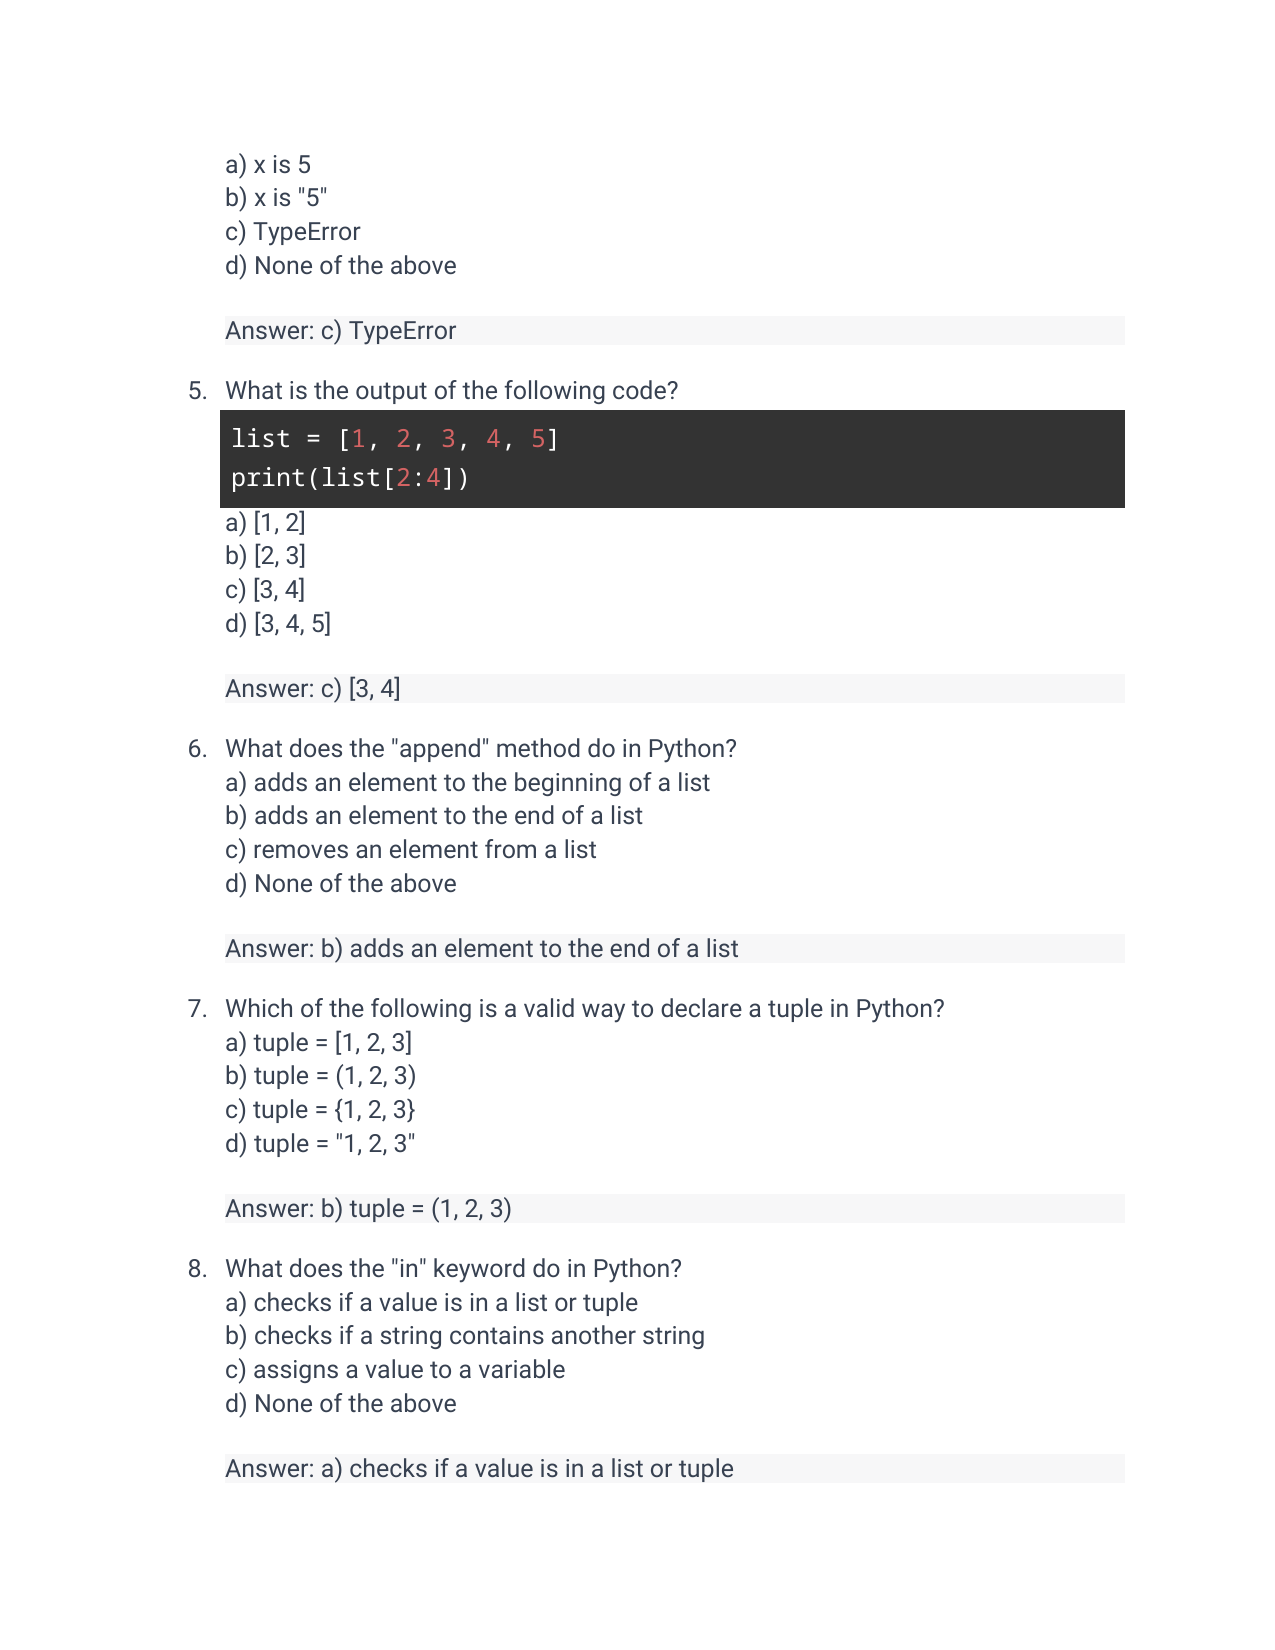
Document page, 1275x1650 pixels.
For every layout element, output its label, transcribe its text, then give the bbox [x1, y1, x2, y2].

text Answer: b) adds an element to the end of a list [225, 934, 1125, 963]
text d) tuple = "1, 2, 3" [225, 1129, 1125, 1158]
table_header list = [1, 2, 3, 4, 5] print(list[2:4]) [220, 410, 1125, 508]
text d) None of the above [225, 251, 1125, 280]
text a) tuple = [1, 2, 3] [225, 1028, 1125, 1057]
text a) checks if a value is in a list or tuple [225, 1288, 1125, 1317]
list What does the "append" method do in Python? [187, 734, 1125, 763]
text a) x is 5 [150, 150, 1125, 179]
text b) adds an element to the end of a list [225, 802, 1125, 831]
list Which of the following is a valid way to declare a tuple in Python? [187, 994, 1125, 1023]
text d) None of the above [225, 1389, 1125, 1418]
text a) adds an element to the beginning of a list [225, 768, 1125, 797]
text d) [3, 4, 5] [225, 609, 1125, 638]
text c) assigns a value to a variable [225, 1355, 1125, 1384]
text b) tuple = (1, 2, 3) [225, 1062, 1125, 1091]
text b) checks if a string contains another string [225, 1322, 1125, 1351]
text Answer: a) checks if a value is in a list or tuple [225, 1454, 1125, 1483]
text c) removes an element from a list [225, 835, 1125, 864]
list What does the "in" keyword do in Python? [187, 1254, 1125, 1283]
text b) x is "5" [150, 184, 1125, 213]
text Answer: b) tuple = (1, 2, 3) [225, 1194, 1125, 1223]
text a) [1, 2] [225, 508, 1125, 537]
list What is the output of the following code? [187, 376, 1125, 406]
text c) tuple = {1, 2, 3} [225, 1095, 1125, 1124]
text Answer: c) [3, 4] [225, 674, 1125, 703]
text c) [3, 4] [225, 575, 1125, 604]
text b) [2, 3] [225, 542, 1125, 571]
text d) None of the above [225, 869, 1125, 898]
text c) TypeError [225, 217, 1125, 247]
text Answer: c) TypeError [225, 316, 1125, 345]
